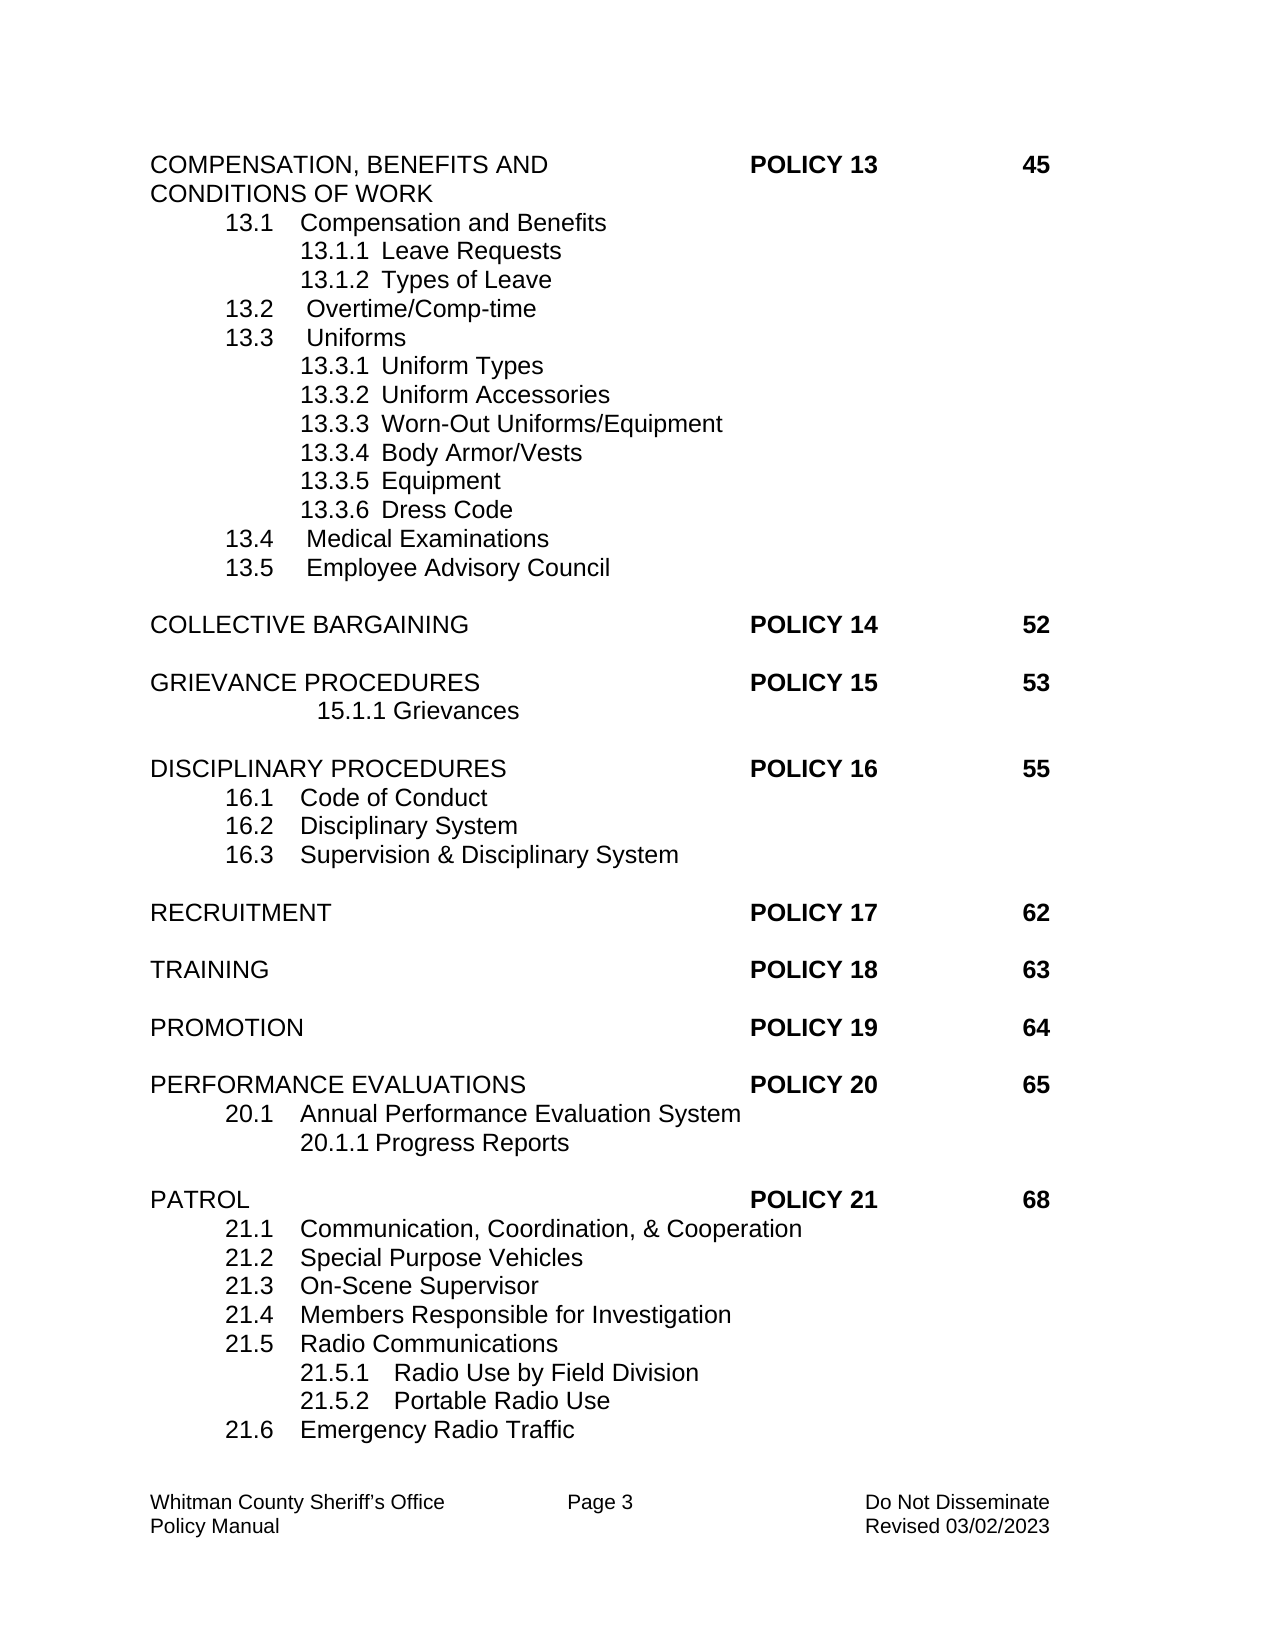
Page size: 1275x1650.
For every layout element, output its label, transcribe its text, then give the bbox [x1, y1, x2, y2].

text 13.1 Compensation and Benefits [225, 207, 1125, 236]
list Uniform Accessories [300, 380, 1125, 409]
text Grievance Procedures POLICY 15 53 [150, 667, 1125, 696]
text 16.2 Disciplinary System [150, 811, 1125, 840]
text 21.5.1 Radio Use by Field Division [150, 1357, 1125, 1386]
list Leave Requests [300, 236, 1125, 265]
list Uniforms [225, 322, 1125, 351]
text 21.1 Communication, Coordination, & Cooperation [150, 1214, 1125, 1242]
text 21.3 On-Scene Supervisor [150, 1271, 1125, 1300]
text 20.1.1 Progress Reports [150, 1127, 1125, 1156]
text Compensation, Benefits POLICY 13 45 [150, 150, 1125, 179]
list Worn-Out Uniforms/Equipment [300, 409, 1125, 437]
text Conditions of [150, 179, 1125, 207]
list Medical Examinations [225, 524, 1125, 552]
text 16.3 Supervision & Disciplinary System [150, 840, 1125, 869]
text 15.1.1 Grievances [150, 696, 1125, 725]
text Disciplinary Procedures POLICY 16 55 [150, 754, 1125, 782]
text Collective Bargaining POLICY 14 52 [150, 610, 1125, 639]
list Dress Code [300, 495, 1125, 524]
text 16.1 code of Conduct [150, 782, 1125, 811]
text 21.6 Emergency Radio Traffic [150, 1415, 1125, 1444]
text 20.1 Annual Performance Evaluation System [150, 1099, 1125, 1127]
list Types of Leave [300, 265, 1125, 294]
list Overtime/Comp-time [225, 294, 1125, 322]
text 21.4 Members Responsible for Investigation [150, 1300, 1125, 1329]
list Body Armor/Vests [300, 437, 1125, 466]
text Patrol POLICY 21 68 [150, 1185, 1125, 1214]
text 21.2 Special Purpose Vehicles [150, 1242, 1125, 1271]
text 21.5 Radio Communications [150, 1329, 1125, 1357]
list Employee Advisory Council [225, 552, 1125, 581]
text Performance Evaluations POLICY 20 65 [150, 1070, 1125, 1099]
list Uniform Types [300, 351, 1125, 380]
text Training POLICY 18 63 [150, 955, 1125, 984]
text 21.5.2 Portable Radio Use [150, 1386, 1125, 1415]
list Equipment [300, 466, 1125, 495]
text Promotion POLICY 19 64 [150, 1012, 1125, 1041]
text Recruitment POLICY 17 62 [150, 897, 1125, 926]
